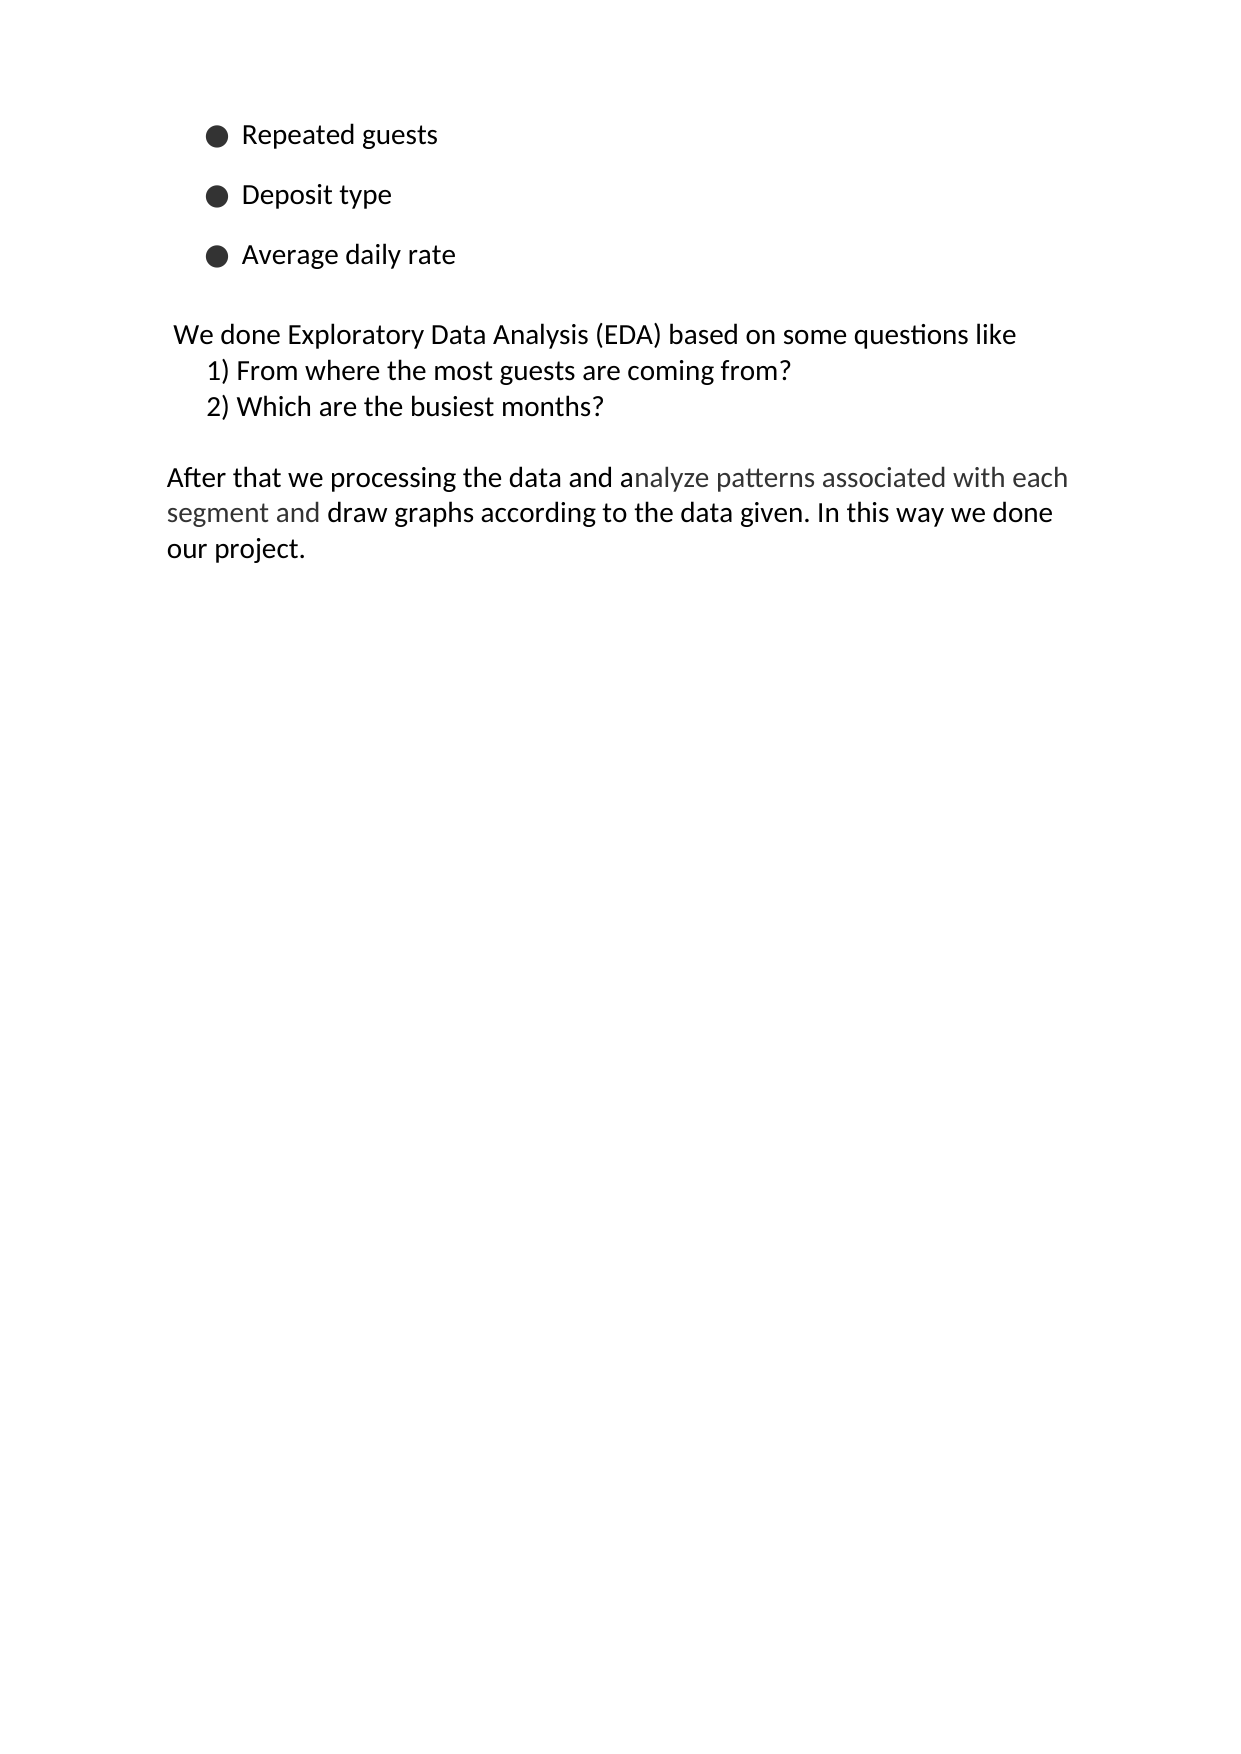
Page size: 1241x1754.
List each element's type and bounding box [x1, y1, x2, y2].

table_cell [156, 91, 1100, 821]
